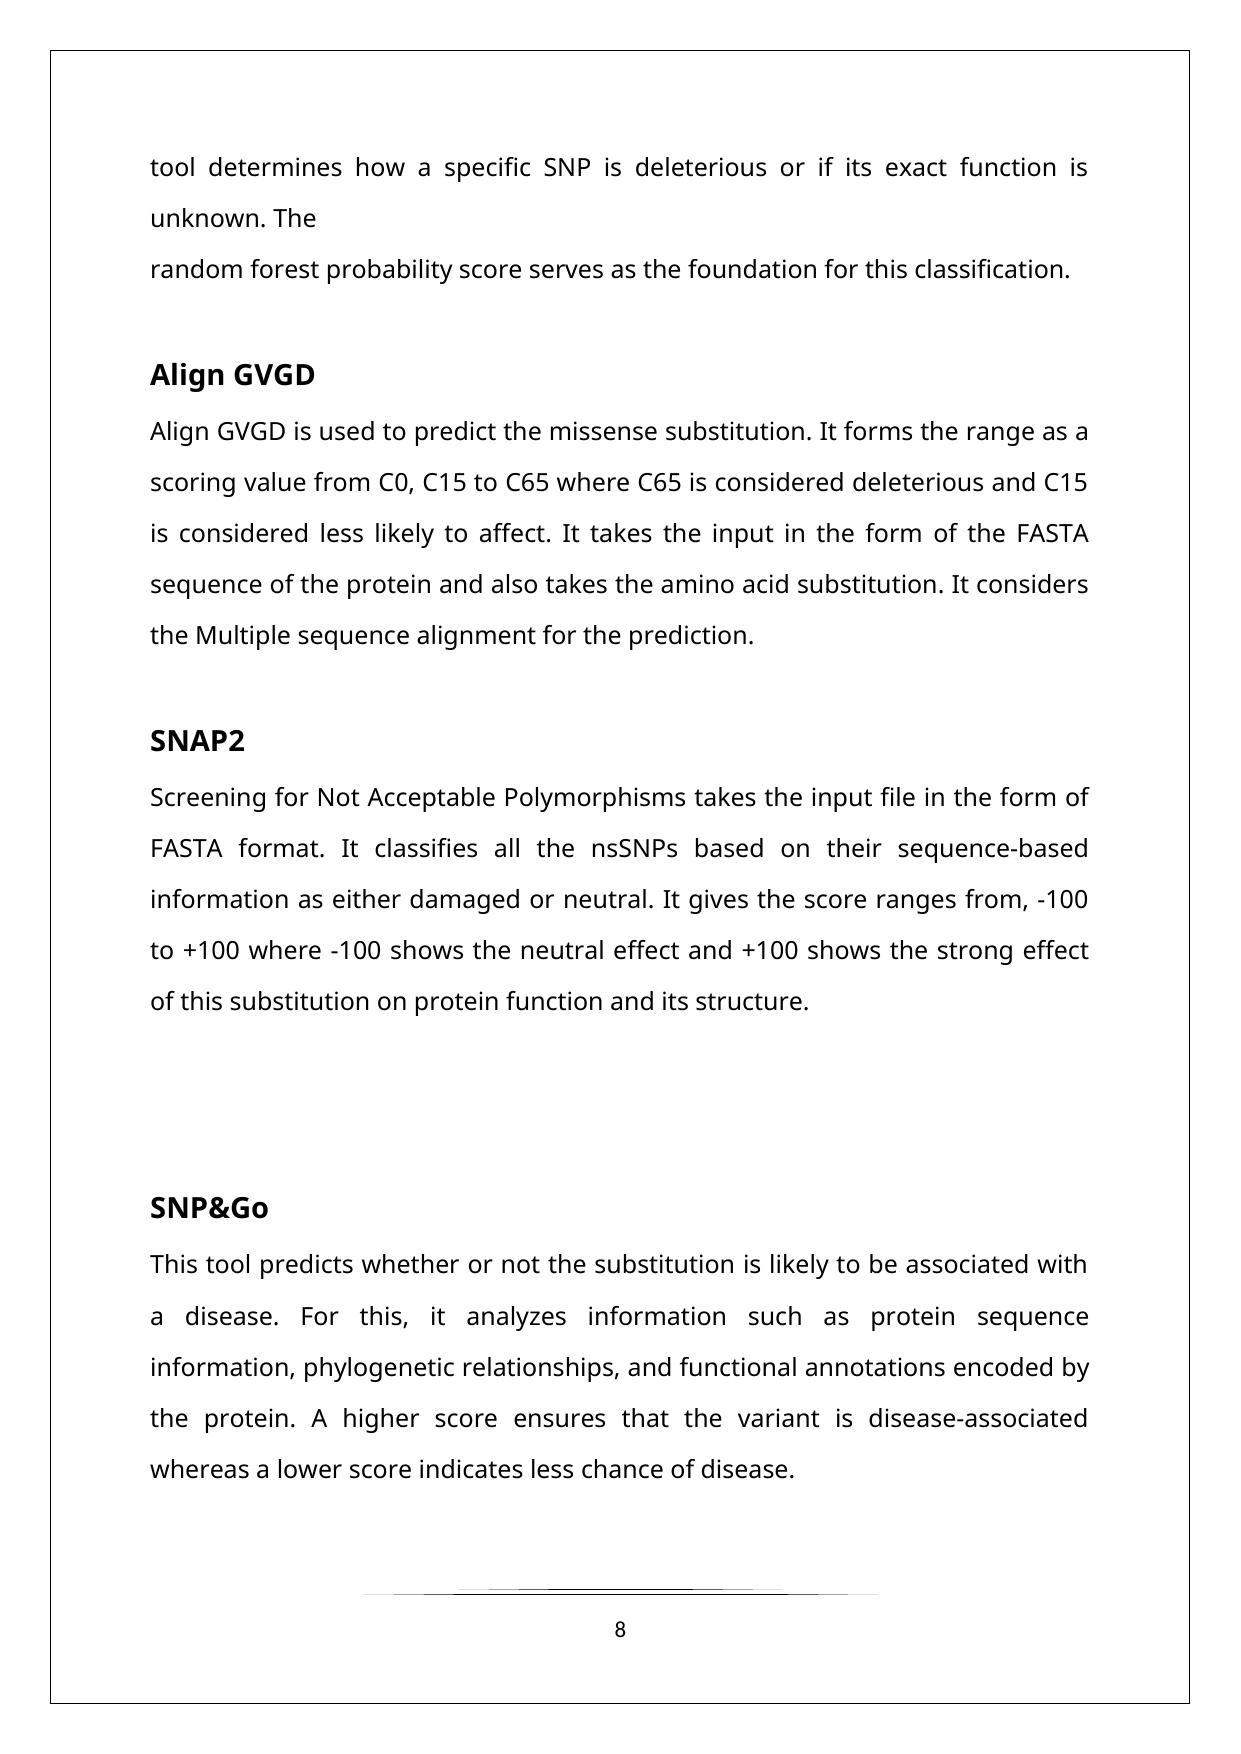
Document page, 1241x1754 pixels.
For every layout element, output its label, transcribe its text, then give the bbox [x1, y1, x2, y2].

text SNP&Go [150, 1188, 1090, 1227]
text Screening for Not Acceptable Polymorphisms takes the input file in the form of FASTA format. It classifies all the nsSNPs based on their sequence-based information as either damaged or neutral. It gives the score ranges from, -100 to +100 where -100 shows the neutral effect and +100 shows the strong effect of this substitution on protein function and its structure. [150, 779, 1090, 1018]
text Align GVGD is used to predict the missense substitution. It forms the range as a scoring value from C0, C15 to C65 where C65 is considered deleterious and C15 is considered less likely to affect. It takes the input in the form of the FASTA sequence of the protein and also takes the amino acid substitution. It considers the Multiple sequence alignment for the prediction. [150, 414, 1090, 652]
text This tool predicts whether or not the substitution is likely to be associated with a disease. For this, it analyzes information such as protein sequence information, phylogenetic relationships, and functional annotations encoded by the protein. A higher score ensures that the variant is disease-associated whereas a lower score indicates less chance of disease. [150, 1247, 1090, 1485]
text Align GVGD [150, 354, 1090, 394]
text tool determines how a specific SNP is deleterious or if its exact function is unknown. The [150, 150, 1090, 235]
text SNAP2 [150, 720, 1090, 759]
text random forest probability score serves as the foundation for this classification. [150, 252, 1090, 286]
